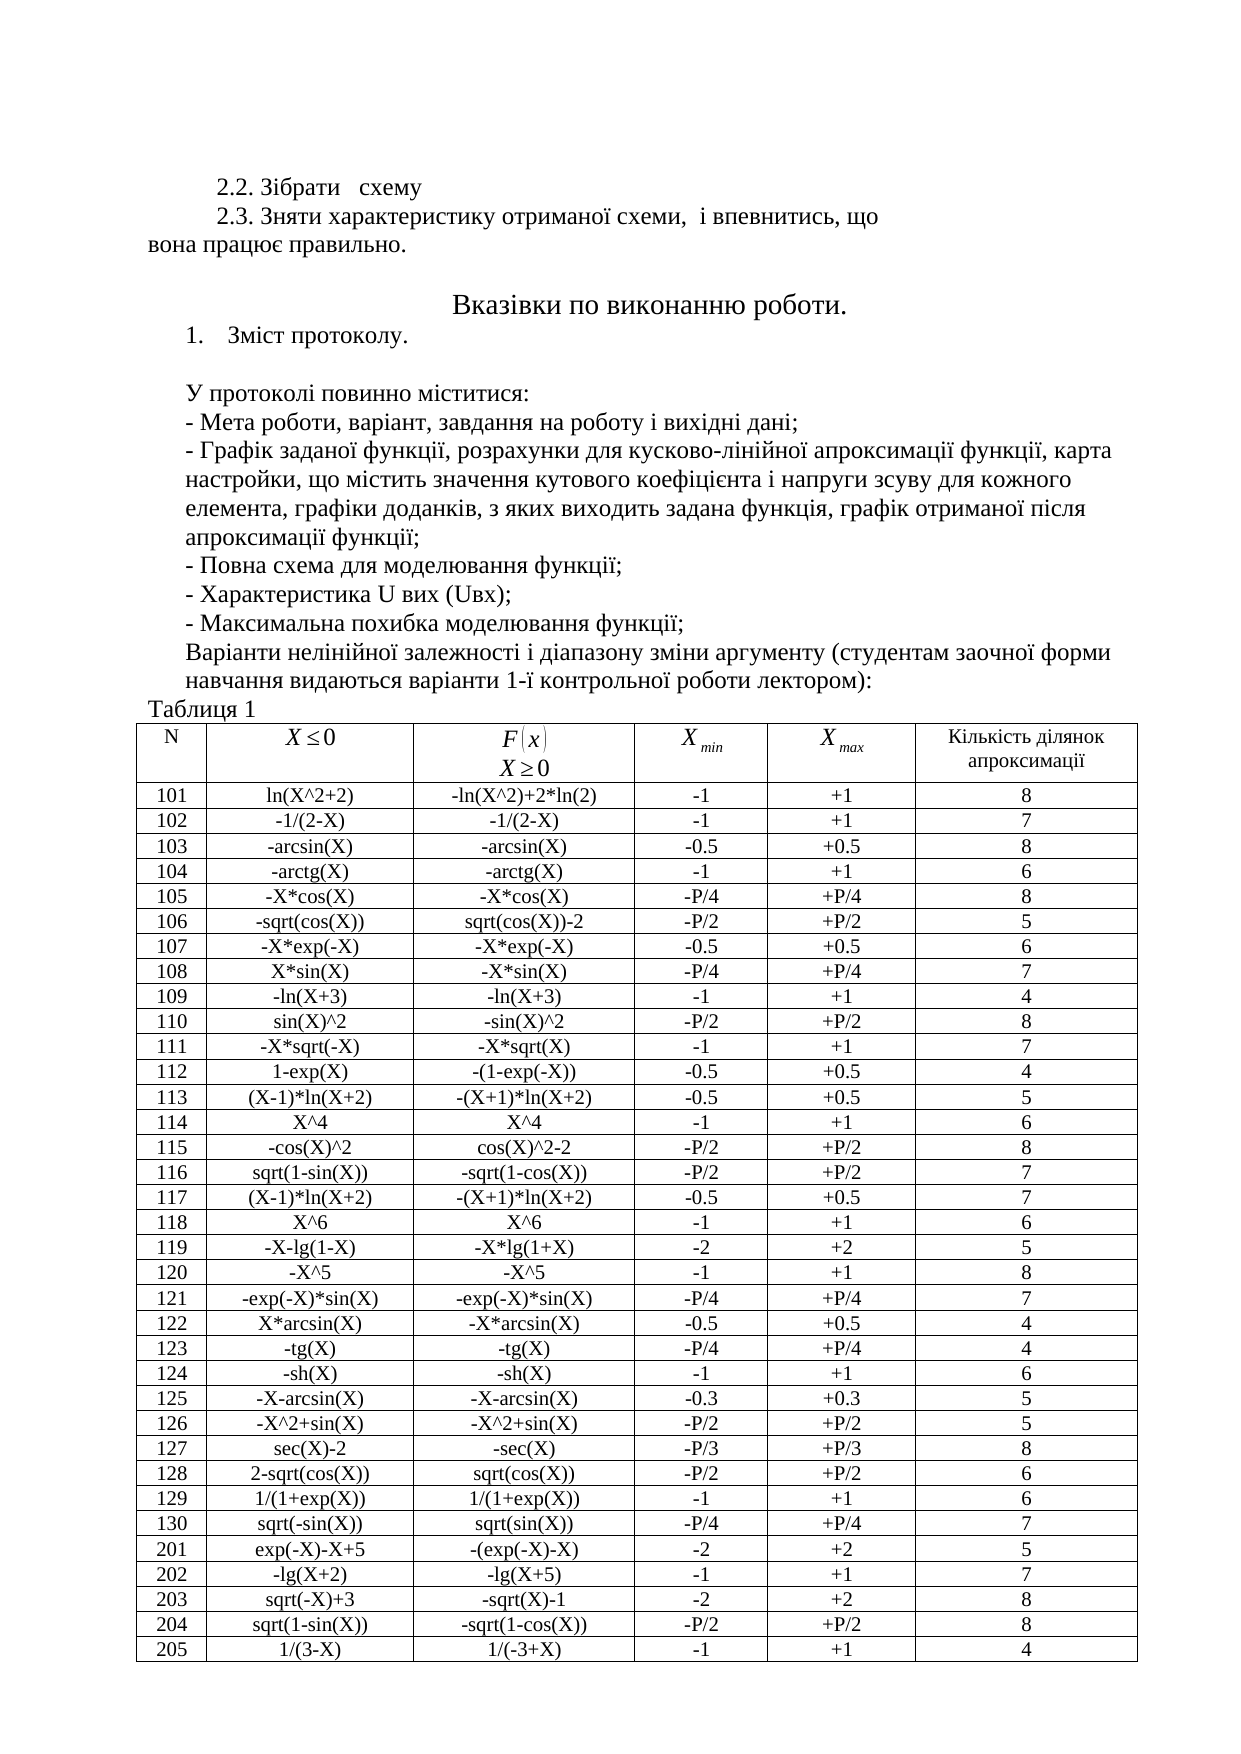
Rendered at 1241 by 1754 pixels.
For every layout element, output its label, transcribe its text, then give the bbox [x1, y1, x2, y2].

table_cell +P/4 [768, 959, 915, 983]
table_cell 102 [137, 809, 206, 832]
table_cell sin(X)^2 [207, 1009, 413, 1033]
table_cell -sqrt(cos(X)) [207, 909, 413, 933]
table_cell +1 [768, 1637, 915, 1661]
table_cell +1 [768, 1361, 915, 1385]
table_cell +0.5 [768, 1085, 915, 1109]
table_cell 1-exp(X) [207, 1060, 413, 1083]
table_cell 108 [137, 959, 206, 983]
table_cell -X-lg(1-X) [207, 1235, 413, 1259]
table_cell 5 [916, 1235, 1137, 1259]
table_cell 112 [137, 1060, 206, 1083]
table_cell -ln(X+3) [414, 984, 634, 1008]
table_cell 5 [916, 1536, 1137, 1561]
table_cell -(1-exp(-X)) [414, 1060, 634, 1083]
table_cell +P/4 [768, 1336, 915, 1360]
table_cell -1 [635, 1034, 767, 1058]
table_cell -P/4 [635, 1336, 767, 1360]
table_cell +1 [768, 783, 915, 807]
table_cell 7 [916, 1160, 1137, 1184]
table_cell 1/(1+exp(X)) [207, 1486, 413, 1510]
table_cell 4 [916, 1060, 1137, 1083]
table_cell -X*cos(X) [414, 884, 634, 908]
table_cell -1 [635, 1361, 767, 1385]
table_cell 7 [916, 1034, 1137, 1058]
table_cell 120 [137, 1260, 206, 1284]
table_cell 8 [916, 1587, 1137, 1611]
table_cell -P/3 [635, 1436, 767, 1460]
table_cell -sqrt(X)-1 [414, 1587, 634, 1611]
table_cell 123 [137, 1336, 206, 1360]
table_cell -ln(X+3) [207, 984, 413, 1008]
table_cell -0.3 [635, 1386, 767, 1410]
table_cell 105 [137, 884, 206, 908]
table_cell -0.5 [635, 934, 767, 958]
table_cell sec(X)-2 [207, 1436, 413, 1460]
table_cell 2-sqrt(cos(X)) [207, 1461, 413, 1485]
table_cell +P/2 [768, 1411, 915, 1435]
table_cell 103 [137, 834, 206, 858]
table_cell X*sin(X) [207, 959, 413, 983]
table_cell -arcsin(X) [207, 834, 413, 858]
table_cell -1 [635, 1210, 767, 1234]
table_cell -lg(X+2) [207, 1562, 413, 1586]
table_cell 1/(3-Х) [207, 1637, 413, 1661]
table_cell -1 [635, 1637, 767, 1661]
table_cell -X*sqrt(X) [414, 1034, 634, 1058]
table_cell 110 [137, 1009, 206, 1033]
table_cell -X*lg(1+X) [414, 1235, 634, 1259]
table_cell -X^2+sin(X) [207, 1411, 413, 1435]
table_cell +0.3 [768, 1386, 915, 1410]
text У протоколі повинно міститися: [185, 378, 1152, 407]
table_cell 8 [916, 1135, 1137, 1159]
table_cell 4 [916, 1336, 1137, 1360]
table_cell +1 [768, 1562, 915, 1586]
table_cell 4 [916, 1637, 1137, 1661]
table_cell 125 [137, 1386, 206, 1410]
table_cell 7 [916, 1511, 1137, 1535]
text вона працює правильно. [148, 229, 1152, 258]
text 2.2. Зібрати схему [148, 172, 1152, 201]
table_cell 114 [137, 1110, 206, 1134]
table_cell 8 [916, 834, 1137, 858]
table_cell 116 [137, 1160, 206, 1184]
table_cell 7 [916, 809, 1137, 832]
table_cell 117 [137, 1185, 206, 1209]
table_cell -X^2+sin(X) [414, 1411, 634, 1435]
table_cell -cos(X)^2 [207, 1135, 413, 1159]
text - Максимальна похибка моделювання функції; [185, 608, 1152, 637]
table_cell 6 [916, 1486, 1137, 1510]
table_cell 7 [916, 1185, 1137, 1209]
table_cell -1 [635, 984, 767, 1008]
table_cell -arctg(X) [207, 859, 413, 883]
table_cell 7 [916, 1285, 1137, 1309]
table_cell -X^5 [414, 1260, 634, 1284]
table_cell 126 [137, 1411, 206, 1435]
table_cell -X^5 [207, 1260, 413, 1284]
table_cell 101 [137, 783, 206, 807]
table_cell +0.5 [768, 934, 915, 958]
text Таблиця 1 [148, 694, 1152, 723]
table_cell sqrt(sin(X)) [414, 1511, 634, 1535]
table_cell ln(X^2+2) [207, 783, 413, 807]
table_cell +P/2 [768, 1461, 915, 1485]
table_cell +P/2 [768, 1612, 915, 1636]
table_cell +1 [768, 984, 915, 1008]
table_cell +2 [768, 1587, 915, 1611]
table_cell 6 [916, 859, 1137, 883]
table_cell -arctg(X) [414, 859, 634, 883]
table_cell 8 [916, 884, 1137, 908]
text 2.3. Зняти характеристику отриманої схеми, і впевнитись, що [148, 201, 1152, 229]
table_cell -P/2 [635, 1160, 767, 1184]
table_cell 5 [916, 1411, 1137, 1435]
table_cell 106 [137, 909, 206, 933]
table_cell -1 [635, 1562, 767, 1586]
table_cell -P/4 [635, 959, 767, 983]
table_cell -P/2 [635, 1009, 767, 1033]
table_header N [137, 724, 206, 782]
table_cell +0.5 [768, 1185, 915, 1209]
table_cell -sqrt(1-cos(X)) [414, 1612, 634, 1636]
table_cell X^6 [207, 1210, 413, 1234]
table_cell +P/4 [768, 884, 915, 908]
text - Характеристика U вих (Uвх); [185, 579, 1152, 608]
table_cell -2 [635, 1536, 767, 1561]
table_cell -1/(2-Х) [414, 809, 634, 832]
table_cell -0.5 [635, 1085, 767, 1109]
table_cell sqrt(cos(X)) [414, 1461, 634, 1485]
table_header Кількість ділянок апроксимації [916, 724, 1137, 782]
table_header [207, 724, 413, 782]
table_cell -exp(-X)*sin(X) [207, 1285, 413, 1309]
table_cell -X*exp(-X) [207, 934, 413, 958]
table_cell -arcsin(X) [414, 834, 634, 858]
table_cell X^4 [414, 1110, 634, 1134]
table_cell -X*cos(X) [207, 884, 413, 908]
table_cell +P/4 [768, 1285, 915, 1309]
table_cell -1 [635, 1260, 767, 1284]
table_cell cos(X)^2-2 [414, 1135, 634, 1159]
table_cell 1/(1+exp(X)) [414, 1486, 634, 1510]
table_cell -lg(X+5) [414, 1562, 634, 1586]
text - Повна схема для моделювання функції; [185, 551, 1152, 579]
table_cell -sec(X) [414, 1436, 634, 1460]
table_cell -tg(X) [207, 1336, 413, 1360]
table_cell -1 [635, 859, 767, 883]
table_cell 121 [137, 1285, 206, 1309]
table_cell 122 [137, 1311, 206, 1334]
table_cell 107 [137, 934, 206, 958]
table_cell -0.5 [635, 1311, 767, 1334]
table_cell 7 [916, 1562, 1137, 1586]
table_cell +0.5 [768, 1060, 915, 1083]
table_cell +P/3 [768, 1436, 915, 1460]
table_cell 204 [137, 1612, 206, 1636]
table_cell -X-arcsin(X) [414, 1386, 634, 1410]
table_cell -P/2 [635, 1461, 767, 1485]
table_cell 8 [916, 1260, 1137, 1284]
table_cell -tg(X) [414, 1336, 634, 1360]
text Варіанти нелінійної залежності і діапазону зміни аргументу (студентам заочної форми навчання видаються варіанти 1-ї контрольної роботи лектором): [185, 637, 1152, 694]
table_cell sqrt(1-sin(X)) [207, 1160, 413, 1184]
table_cell -0.5 [635, 1060, 767, 1083]
table_cell 129 [137, 1486, 206, 1510]
table_cell 8 [916, 1009, 1137, 1033]
table_header [414, 724, 634, 782]
table_cell 119 [137, 1235, 206, 1259]
table_cell -X*exp(-X) [414, 934, 634, 958]
table_cell +1 [768, 1486, 915, 1510]
table_cell -(exp(-X)-X) [414, 1536, 634, 1561]
table_cell X*arcsin(X) [207, 1311, 413, 1334]
table_cell +1 [768, 809, 915, 832]
table_cell 104 [137, 859, 206, 883]
table_cell +P/4 [768, 1511, 915, 1535]
table_cell +0.5 [768, 1311, 915, 1334]
table_cell -P/2 [635, 1135, 767, 1159]
list Зміст протоколу. [185, 321, 1152, 349]
table_cell 5 [916, 1085, 1137, 1109]
table_cell +P/2 [768, 1160, 915, 1184]
table_cell sqrt(1-sin(X)) [207, 1612, 413, 1636]
table_cell +1 [768, 1034, 915, 1058]
table_cell 6 [916, 934, 1137, 958]
table_cell +2 [768, 1536, 915, 1561]
table_cell X^6 [414, 1210, 634, 1234]
table_cell 124 [137, 1361, 206, 1385]
table_header [768, 724, 915, 782]
table_cell 201 [137, 1536, 206, 1561]
table_cell -P/2 [635, 909, 767, 933]
table_cell +0.5 [768, 834, 915, 858]
table_cell 8 [916, 1612, 1137, 1636]
table_cell +1 [768, 1210, 915, 1234]
table_cell 203 [137, 1587, 206, 1611]
table_cell 109 [137, 984, 206, 1008]
table_cell -1 [635, 809, 767, 832]
table_cell 4 [916, 984, 1137, 1008]
text Вказівки по виконанню роботи. [148, 287, 1152, 321]
table_cell -1 [635, 1486, 767, 1510]
table_cell 6 [916, 1461, 1137, 1485]
table_cell -ln(X^2)+2*ln(2) [414, 783, 634, 807]
table_cell -P/4 [635, 1285, 767, 1309]
table_cell -sh(X) [414, 1361, 634, 1385]
table_cell (X-1)*ln(X+2) [207, 1085, 413, 1109]
table_cell 202 [137, 1562, 206, 1586]
table_cell +P/2 [768, 1135, 915, 1159]
table_cell -P/2 [635, 1411, 767, 1435]
table_cell -sqrt(1-cos(X)) [414, 1160, 634, 1184]
table_cell 205 [137, 1637, 206, 1661]
table_cell -X-arcsin(X) [207, 1386, 413, 1410]
table_cell +P/2 [768, 909, 915, 933]
table_cell -1 [635, 1110, 767, 1134]
table_cell +1 [768, 1260, 915, 1284]
table_cell -0.5 [635, 1185, 767, 1209]
table_cell 128 [137, 1461, 206, 1485]
table_cell 8 [916, 783, 1137, 807]
table_cell 5 [916, 909, 1137, 933]
table_cell -X*sin(X) [414, 959, 634, 983]
table_cell (X-1)*ln(X+2) [207, 1185, 413, 1209]
table_cell sqrt(-X)+3 [207, 1587, 413, 1611]
table_cell -P/2 [635, 1612, 767, 1636]
table_cell -0.5 [635, 834, 767, 858]
table_cell X^4 [207, 1110, 413, 1134]
table_cell +1 [768, 859, 915, 883]
table_cell 130 [137, 1511, 206, 1535]
table_cell 1/(-3+X) [414, 1637, 634, 1661]
table_cell -(X+1)*ln(X+2) [414, 1085, 634, 1109]
table_cell +P/2 [768, 1009, 915, 1033]
table_cell exp(-X)-X+5 [207, 1536, 413, 1561]
table_header [635, 724, 767, 782]
table_cell 7 [916, 959, 1137, 983]
table_cell 6 [916, 1210, 1137, 1234]
table_cell 127 [137, 1436, 206, 1460]
table_cell 113 [137, 1085, 206, 1109]
table_cell sqrt(-sin(X)) [207, 1511, 413, 1535]
table_cell -2 [635, 1587, 767, 1611]
table_cell -X*sqrt(-X) [207, 1034, 413, 1058]
table_cell 111 [137, 1034, 206, 1058]
table_cell 4 [916, 1311, 1137, 1334]
table_cell +2 [768, 1235, 915, 1259]
table_cell -1 [635, 783, 767, 807]
text - Мета роботи, варіант, завдання на роботу і вихідні дані; [185, 407, 1152, 436]
table_cell -1/(2-X) [207, 809, 413, 832]
table_cell -sh(X) [207, 1361, 413, 1385]
table_cell 6 [916, 1361, 1137, 1385]
table_cell 115 [137, 1135, 206, 1159]
table_cell -X*arcsin(X) [414, 1311, 634, 1334]
table_cell -(X+1)*ln(X+2) [414, 1185, 634, 1209]
table_cell -2 [635, 1235, 767, 1259]
table_cell 118 [137, 1210, 206, 1234]
table_cell -sin(X)^2 [414, 1009, 634, 1033]
table_cell sqrt(cos(X))-2 [414, 909, 634, 933]
table_cell -exp(-X)*sin(X) [414, 1285, 634, 1309]
table_cell 6 [916, 1110, 1137, 1134]
table_cell -P/4 [635, 884, 767, 908]
table_cell +1 [768, 1110, 915, 1134]
text - Графік заданої функції, розрахунки для кусково-лінійної апроксимації функції, карта настройки, що містить значення кутового коефіцієнта і напруги зсуву для кожного елемента, графіки доданків, з яких виходить задана функція, графік отриманої після апроксимації функції; [185, 436, 1152, 551]
table_cell 8 [916, 1436, 1137, 1460]
table_cell 5 [916, 1386, 1137, 1410]
table_cell -P/4 [635, 1511, 767, 1535]
